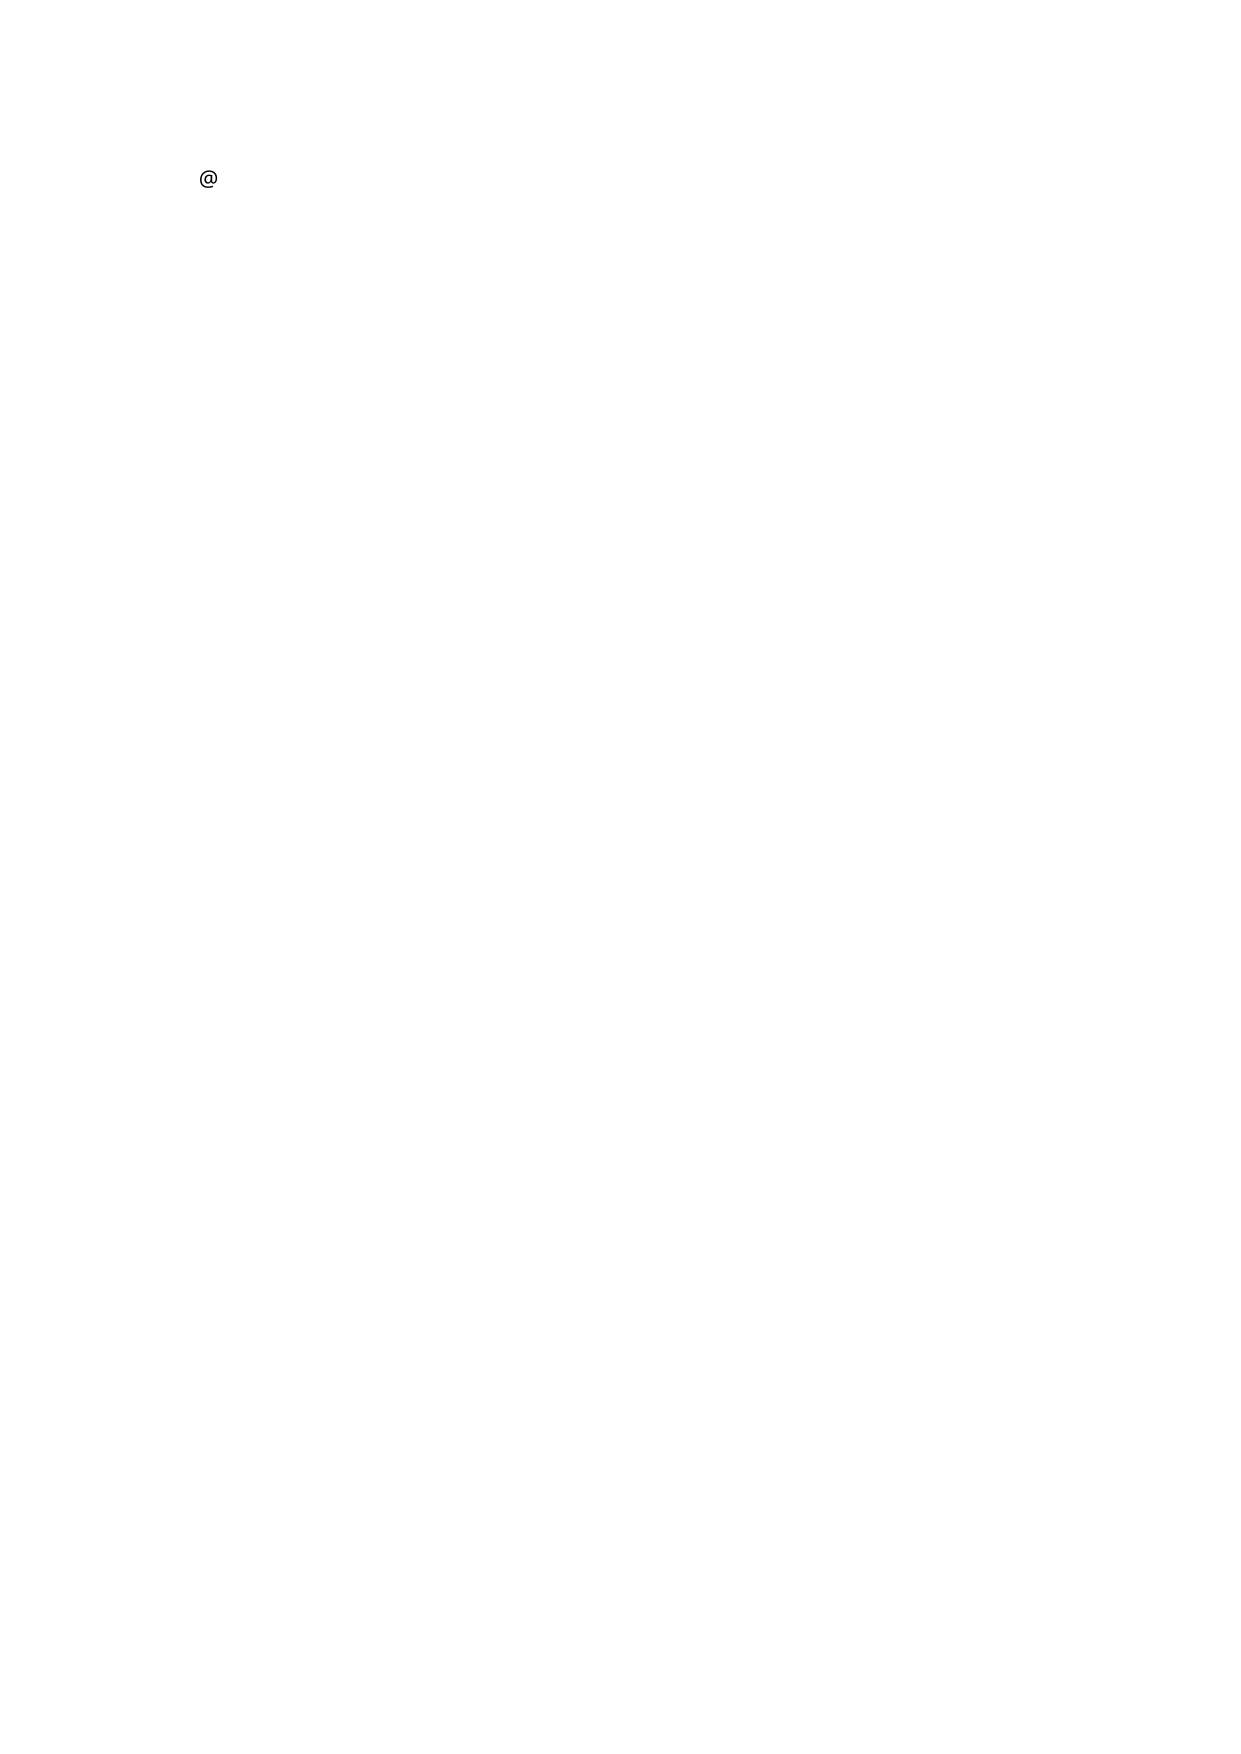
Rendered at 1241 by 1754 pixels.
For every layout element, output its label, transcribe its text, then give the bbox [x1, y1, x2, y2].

text @ [187, 162, 1053, 194]
